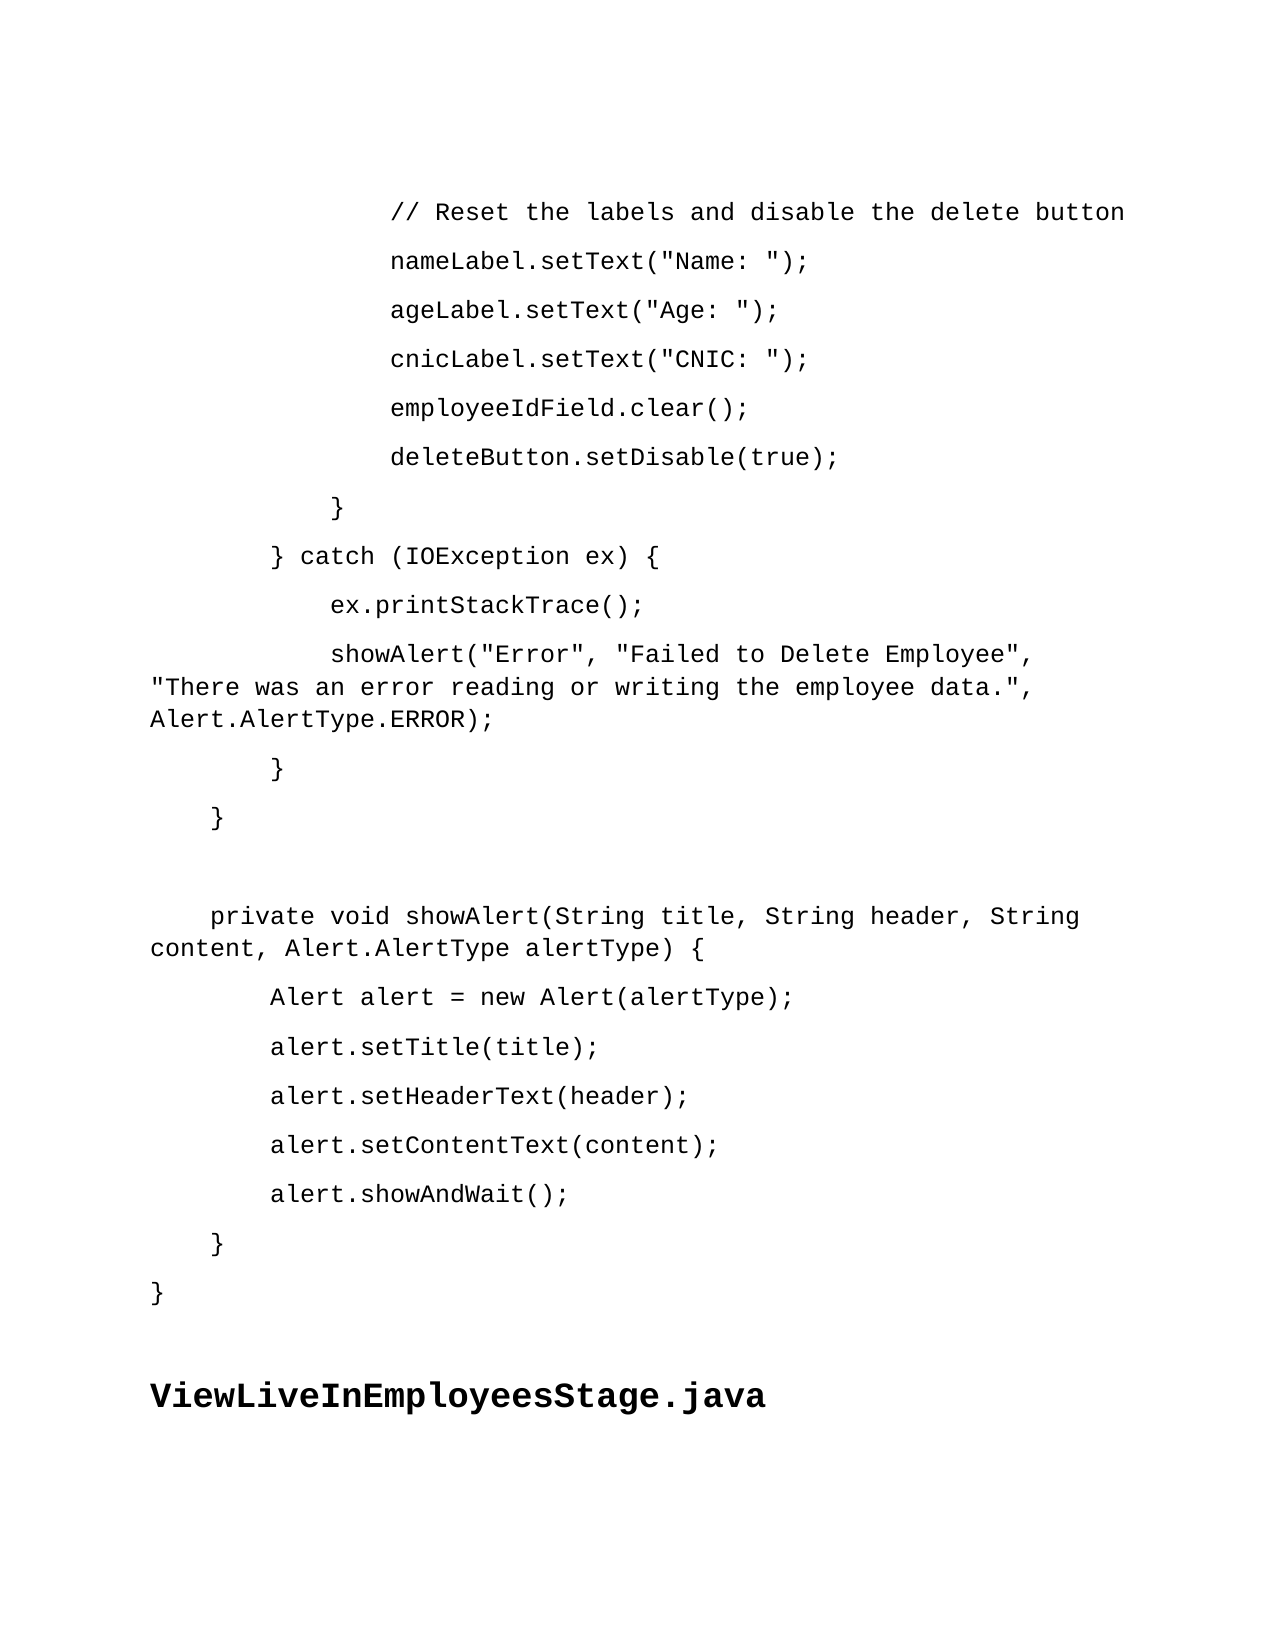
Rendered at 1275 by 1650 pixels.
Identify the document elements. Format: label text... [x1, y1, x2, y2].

text } catch (IOException ex) { [150, 543, 1125, 572]
text private void showAlert(String title, String header, String content, Alert.AlertType alertType) { [150, 903, 1125, 964]
text alert.setContentText(content); [150, 1132, 1125, 1161]
text Alert alert = new Alert(alertType); [150, 985, 1125, 1013]
text showAlert("Error", "Failed to Delete Employee", "There was an error reading or writing the employee data.", Alert.AlertType.ERROR); [150, 642, 1125, 735]
text } [150, 494, 1125, 522]
text deleteButton.setDisable(true); [150, 445, 1125, 473]
text // Reset the labels and disable the delete button [150, 199, 1125, 227]
text ageLabel.setText("Age: "); [150, 297, 1125, 326]
text nameLabel.setText("Name: "); [150, 248, 1125, 277]
text } [150, 1231, 1125, 1259]
text alert.setHeaderText(header); [150, 1083, 1125, 1112]
text } [150, 1280, 1125, 1308]
text alert.setTitle(title); [150, 1034, 1125, 1062]
text cnicLabel.setText("CNIC: "); [150, 347, 1125, 375]
text ViewLiveInEmployeesStage.java [150, 1378, 1125, 1458]
text alert.showAndWait(); [150, 1182, 1125, 1210]
text ex.printStackTrace(); [150, 592, 1125, 621]
text employeeIdField.clear(); [150, 396, 1125, 424]
text } [150, 805, 1125, 833]
text } [150, 756, 1125, 784]
